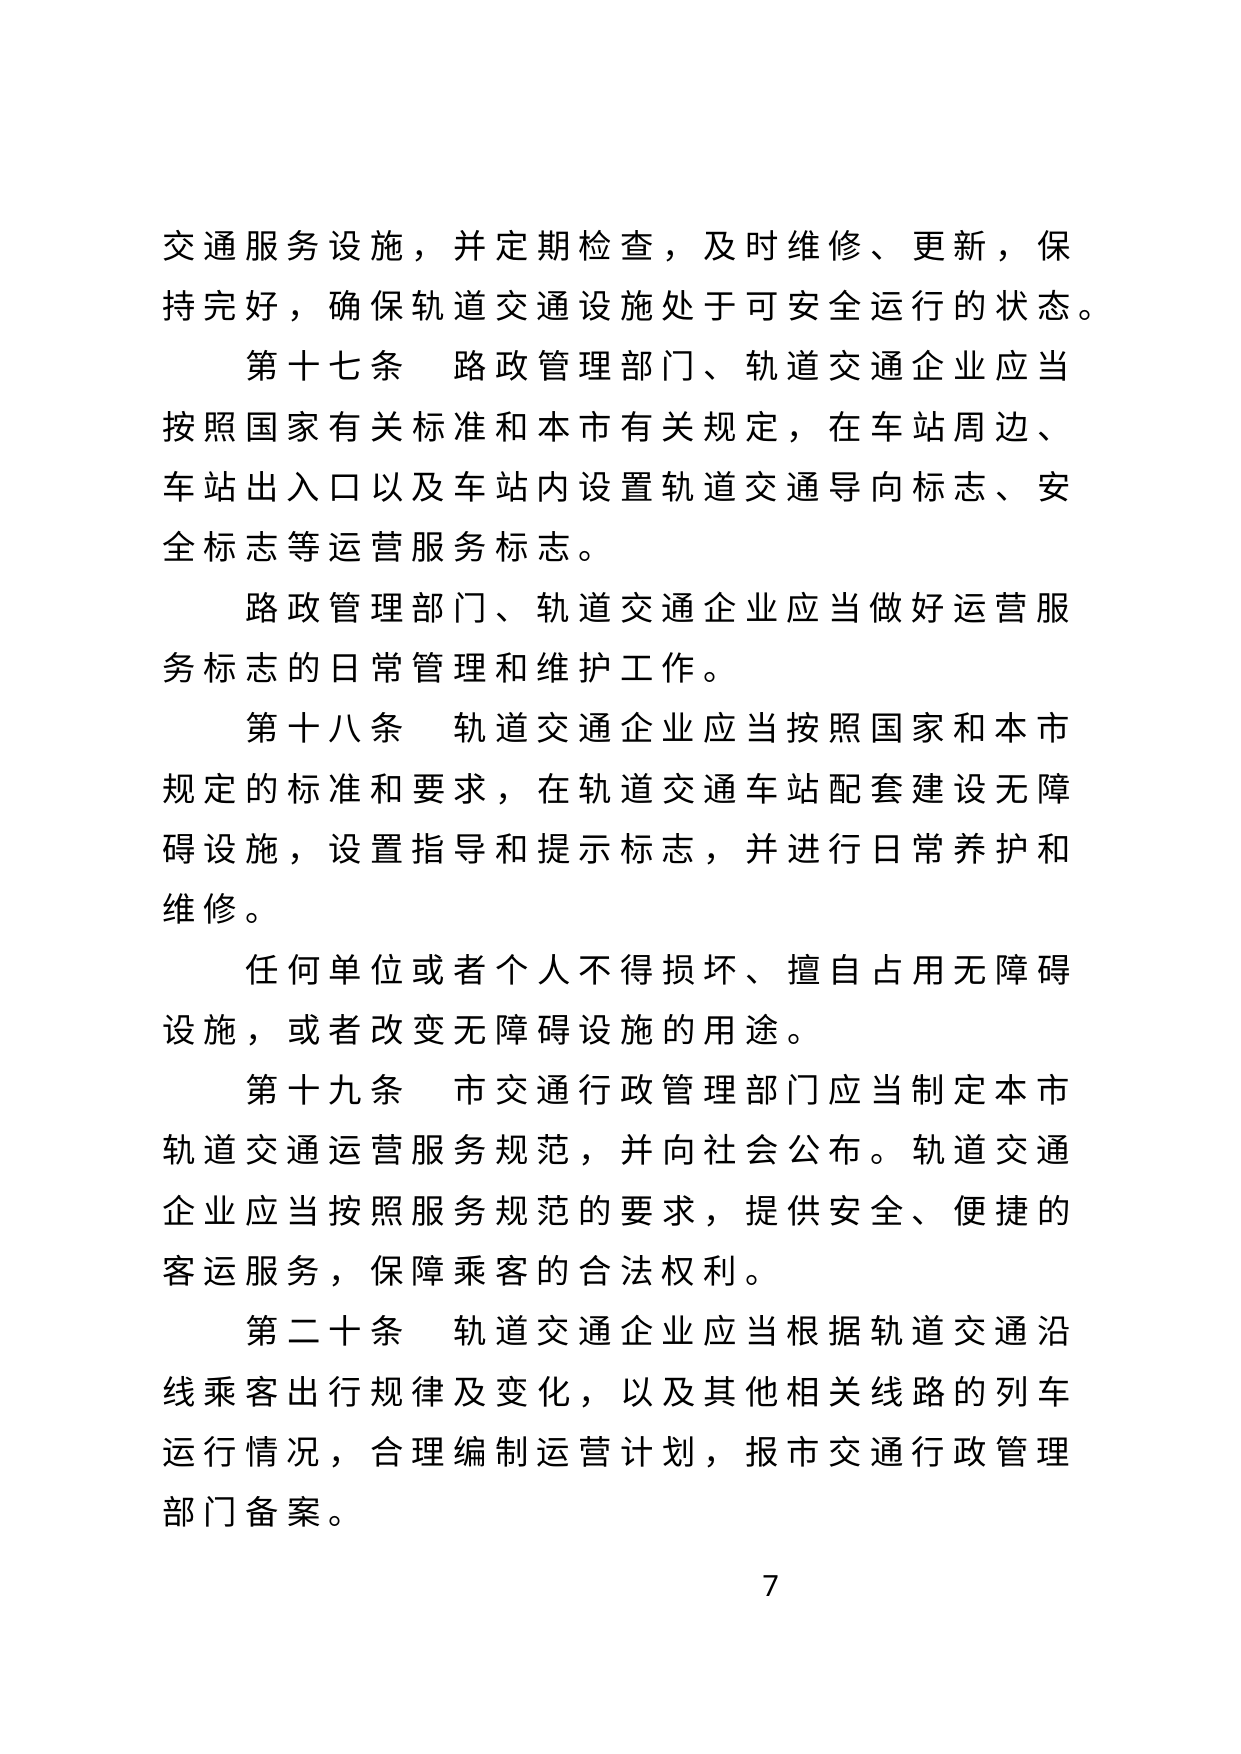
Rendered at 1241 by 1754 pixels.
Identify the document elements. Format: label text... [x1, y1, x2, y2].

text 路政管理部门、轨道交通企业应当做好运营服务标志的日常管理和维护工作。 [162, 575, 1078, 696]
text 任何单位或者个人不得损坏、擅自占用无障碍设施，或者改变无障碍设施的用途。 [162, 937, 1078, 1058]
text 第二十条 轨道交通企业应当根据轨道交通沿线乘客出行规律及变化，以及其他相关线路的列车运行情况，合理编制运营计划，报市交通行政管理部门备案。 [162, 1299, 1078, 1540]
text 第十八条 轨道交通企业应当按照国家和本市规定的标准和要求，在轨道交通车站配套建设无障碍设施，设置指导和提示标志，并进行日常养护和维修。 [162, 696, 1078, 937]
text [162, 213, 1078, 334]
text 第十七条 路政管理部门、轨道交通企业应当按照国家有关标准和本市有关规定，在车站周边、车站出入口以及车站内设置轨道交通导向标志、安全标志等运营服务标志。 [162, 334, 1078, 575]
text 第十九条 市交通行政管理部门应当制定本市轨道交通运营服务规范，并向社会公布。轨道交通企业应当按照服务规范的要求，提供安全、便捷的客运服务，保障乘客的合法权利。 [162, 1058, 1078, 1299]
